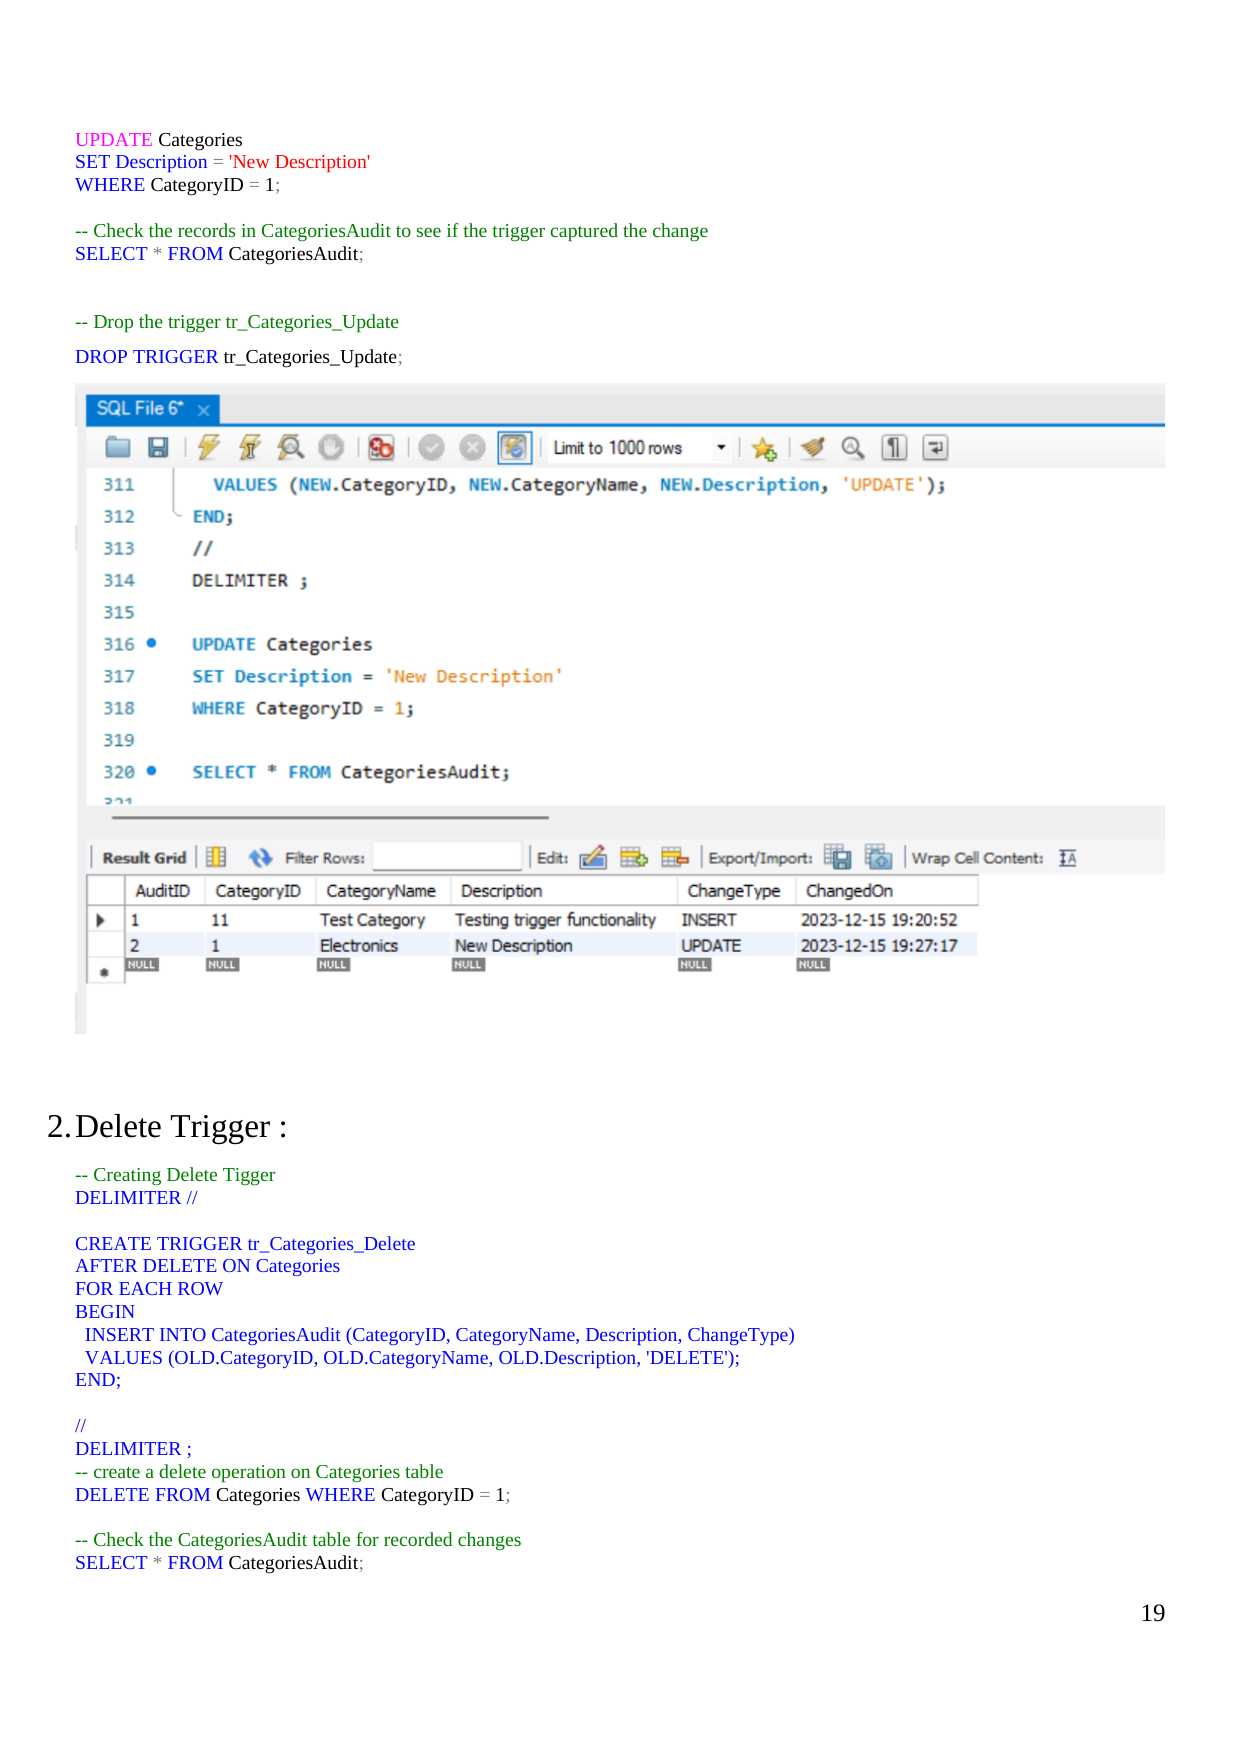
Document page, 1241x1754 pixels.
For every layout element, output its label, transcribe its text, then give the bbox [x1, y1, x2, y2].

text SET Description = 'New Description' [75, 150, 1165, 173]
picture [75, 383, 1166, 1034]
text UPDATE Categories [75, 127, 1165, 150]
text END; [75, 1368, 1165, 1391]
text AFTER DELETE ON Categories [75, 1254, 1165, 1277]
text -- Check the records in CategoriesAudit to see if the trigger captured the change [75, 219, 1165, 242]
text DELIMITER ; [75, 1437, 1165, 1460]
text DELETE FROM Categories WHERE CategoryID = 1; [75, 1482, 1165, 1505]
text // [75, 1414, 1165, 1437]
text INSERT INTO CategoriesAudit (CategoryID, CategoryName, Description, ChangeType) [75, 1323, 1165, 1346]
text SELECT * FROM CategoriesAudit; [75, 1551, 1165, 1574]
text VALUES (OLD.CategoryID, OLD.CategoryName, OLD.Description, 'DELETE'); [75, 1346, 1165, 1368]
text -- Creating Delete Tigger [75, 1163, 1165, 1186]
text WHERE CategoryID = 1; [75, 173, 1165, 196]
text FOR EACH ROW [75, 1277, 1165, 1300]
text -- Check the CategoriesAudit table for recorded changes [75, 1528, 1165, 1551]
text DELIMITER // [75, 1186, 1165, 1209]
text BEGIN [75, 1300, 1165, 1323]
list Delete Trigger : [47, 1107, 1165, 1145]
text CREATE TRIGGER tr_Categories_Delete [75, 1232, 1165, 1254]
text -- create a delete operation on Categories table [75, 1460, 1165, 1482]
text SELECT * FROM CategoriesAudit; [75, 242, 1165, 264]
text DROP TRIGGER tr_Categories_Update; [75, 345, 1165, 368]
text -- Drop the trigger tr_Categories_Update [75, 310, 1165, 333]
